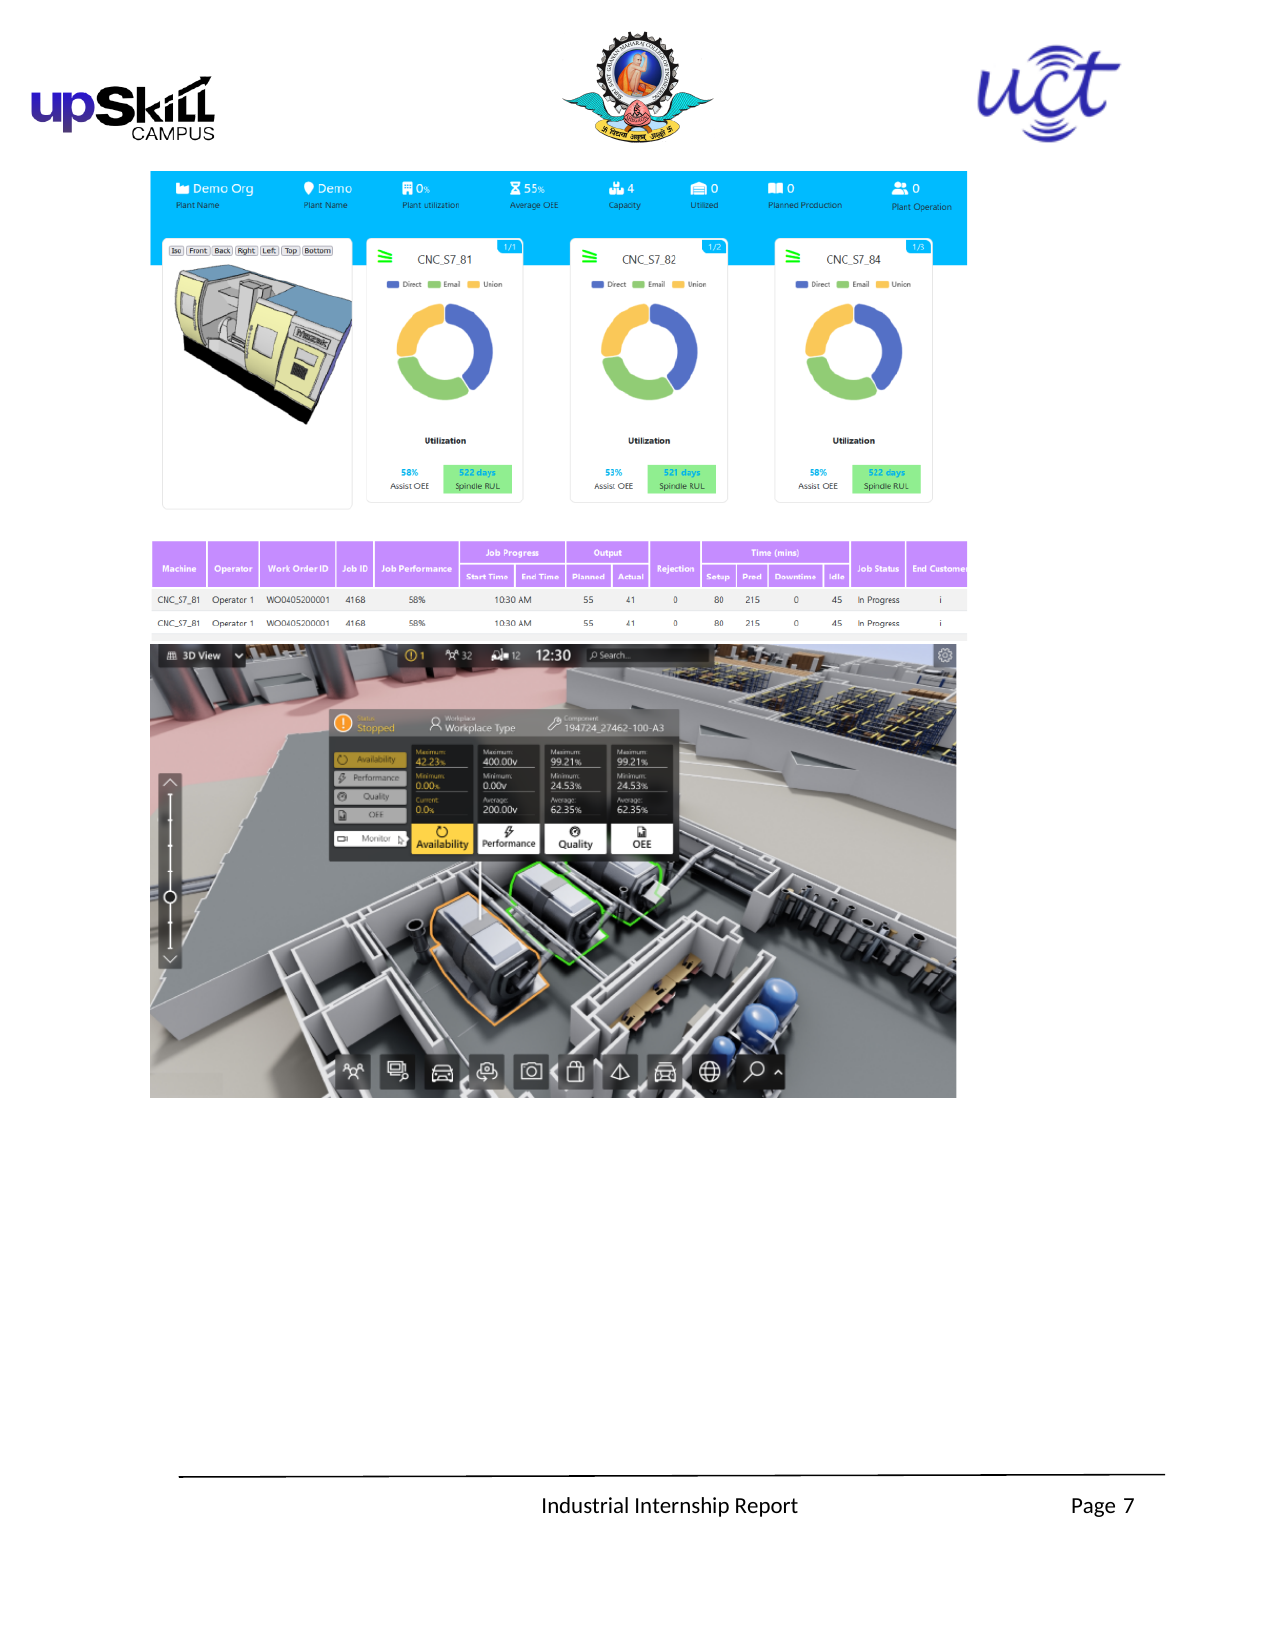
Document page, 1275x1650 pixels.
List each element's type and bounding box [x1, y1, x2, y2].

picture [975, 37, 1125, 144]
picture [769, 183, 782, 193]
picture [560, 28, 715, 144]
picture [511, 182, 520, 194]
picture [691, 183, 706, 194]
picture [150, 239, 968, 641]
picture [403, 182, 412, 194]
picture [0, 63, 246, 144]
picture [150, 644, 957, 1098]
picture [610, 183, 624, 194]
picture [893, 183, 908, 194]
picture [305, 182, 313, 194]
picture [177, 183, 189, 193]
